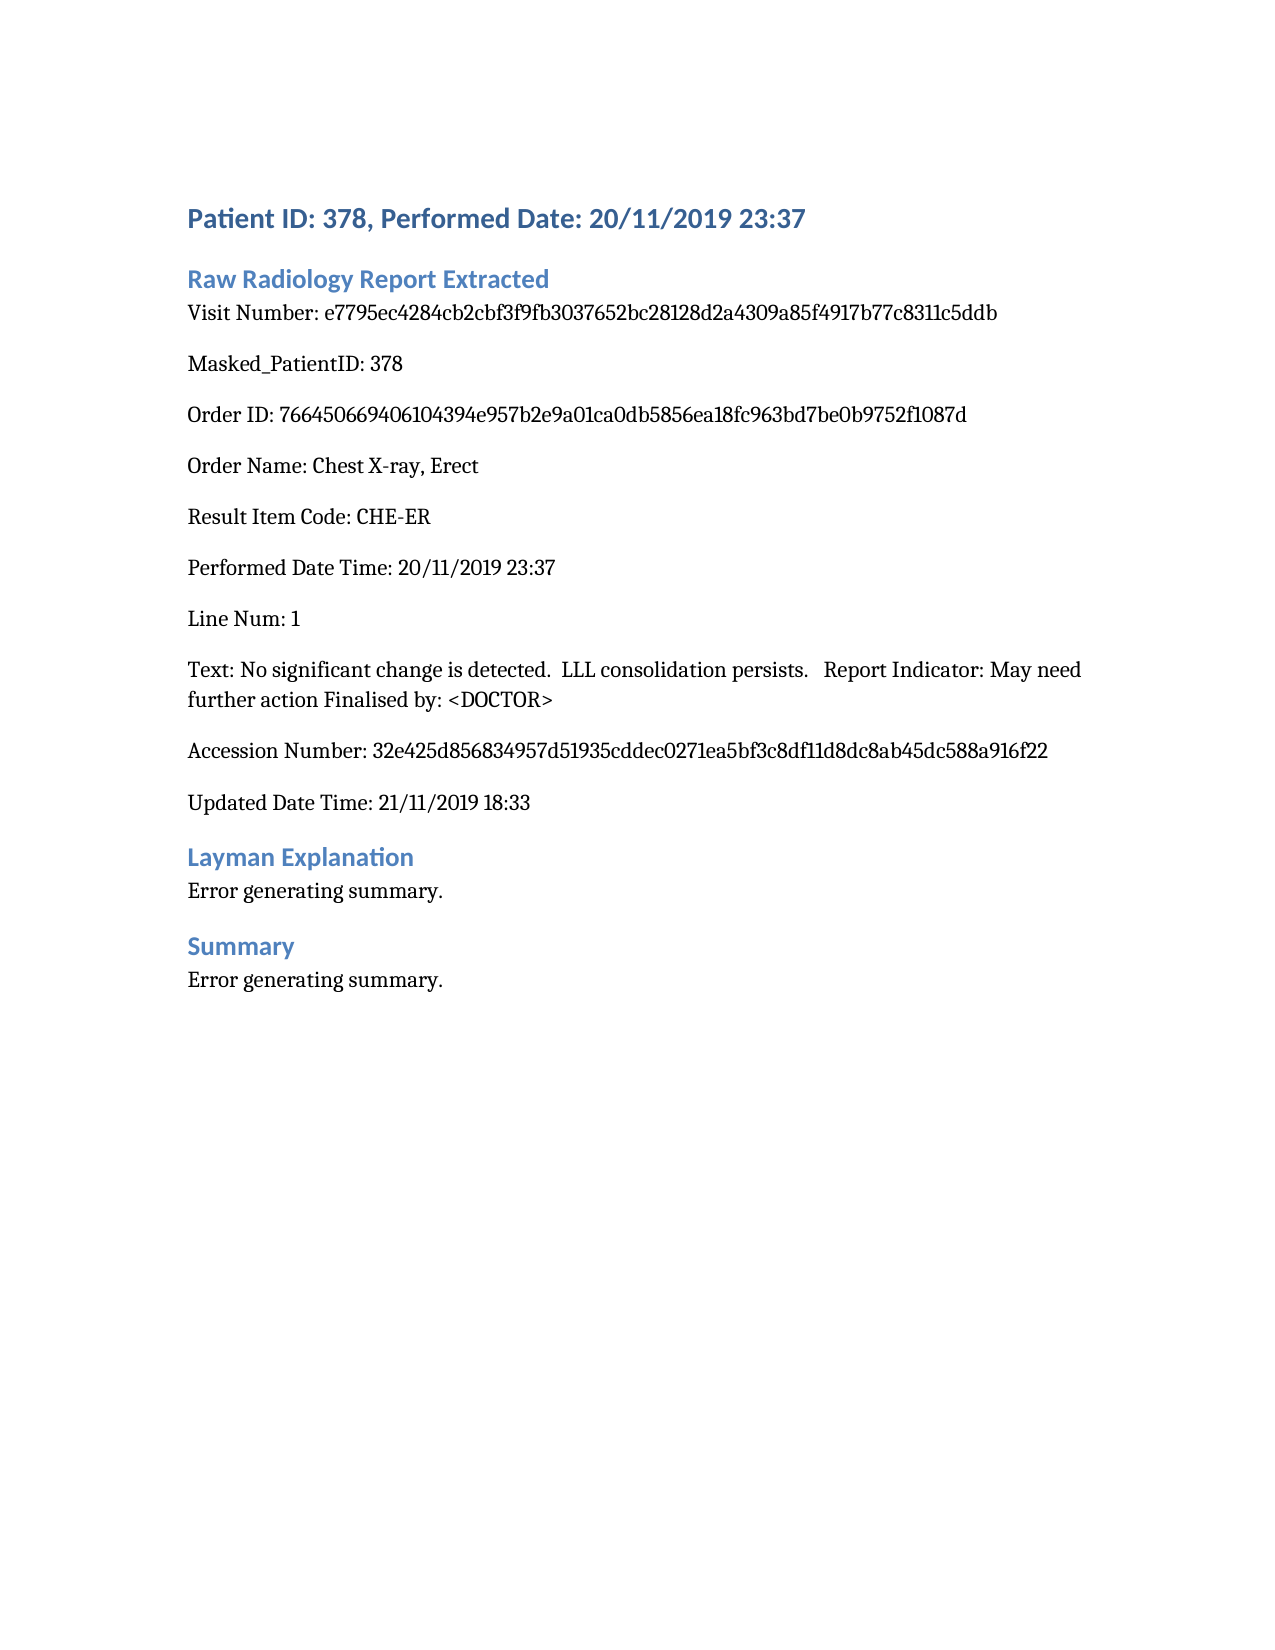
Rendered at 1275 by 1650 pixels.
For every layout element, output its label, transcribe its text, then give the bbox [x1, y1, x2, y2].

text Text: No significant change is detected. LLL consolidation persists. Report Indicator: May need further action Finalised by: <DOCTOR> [187, 657, 1087, 713]
text Updated Date Time: 21/11/2019 18:33 [187, 789, 1087, 816]
text Masked_PatientID: 378 [187, 351, 1087, 377]
subtitle Patient ID: 378, Performed Date: 20/11/2019 23:37 [187, 200, 1087, 236]
text Performed Date Time: 20/11/2019 23:37 [187, 555, 1087, 581]
text Visit Number: e7795ec4284cb2cbf3f9fb3037652bc28128d2a4309a85f4917b77c8311c5ddb [187, 300, 1087, 326]
text Error generating summary. [187, 878, 1087, 904]
text Line Num: 1 [187, 606, 1087, 632]
text Result Item Code: CHE-ER [187, 504, 1087, 530]
text Order Name: Chest X-ray, Erect [187, 453, 1087, 479]
subtitle Raw Radiology Report Extracted [187, 262, 1087, 295]
subtitle Summary [187, 929, 1087, 962]
text Error generating summary. [187, 967, 1087, 993]
text Order ID: 766450669406104394e957b2e9a01ca0db5856ea18fc963bd7be0b9752f1087d [187, 402, 1087, 428]
subtitle Layman Explanation [187, 840, 1087, 873]
text Accession Number: 32e425d856834957d51935cddec0271ea5bf3c8df11d8dc8ab45dc588a916f22 [187, 738, 1087, 764]
